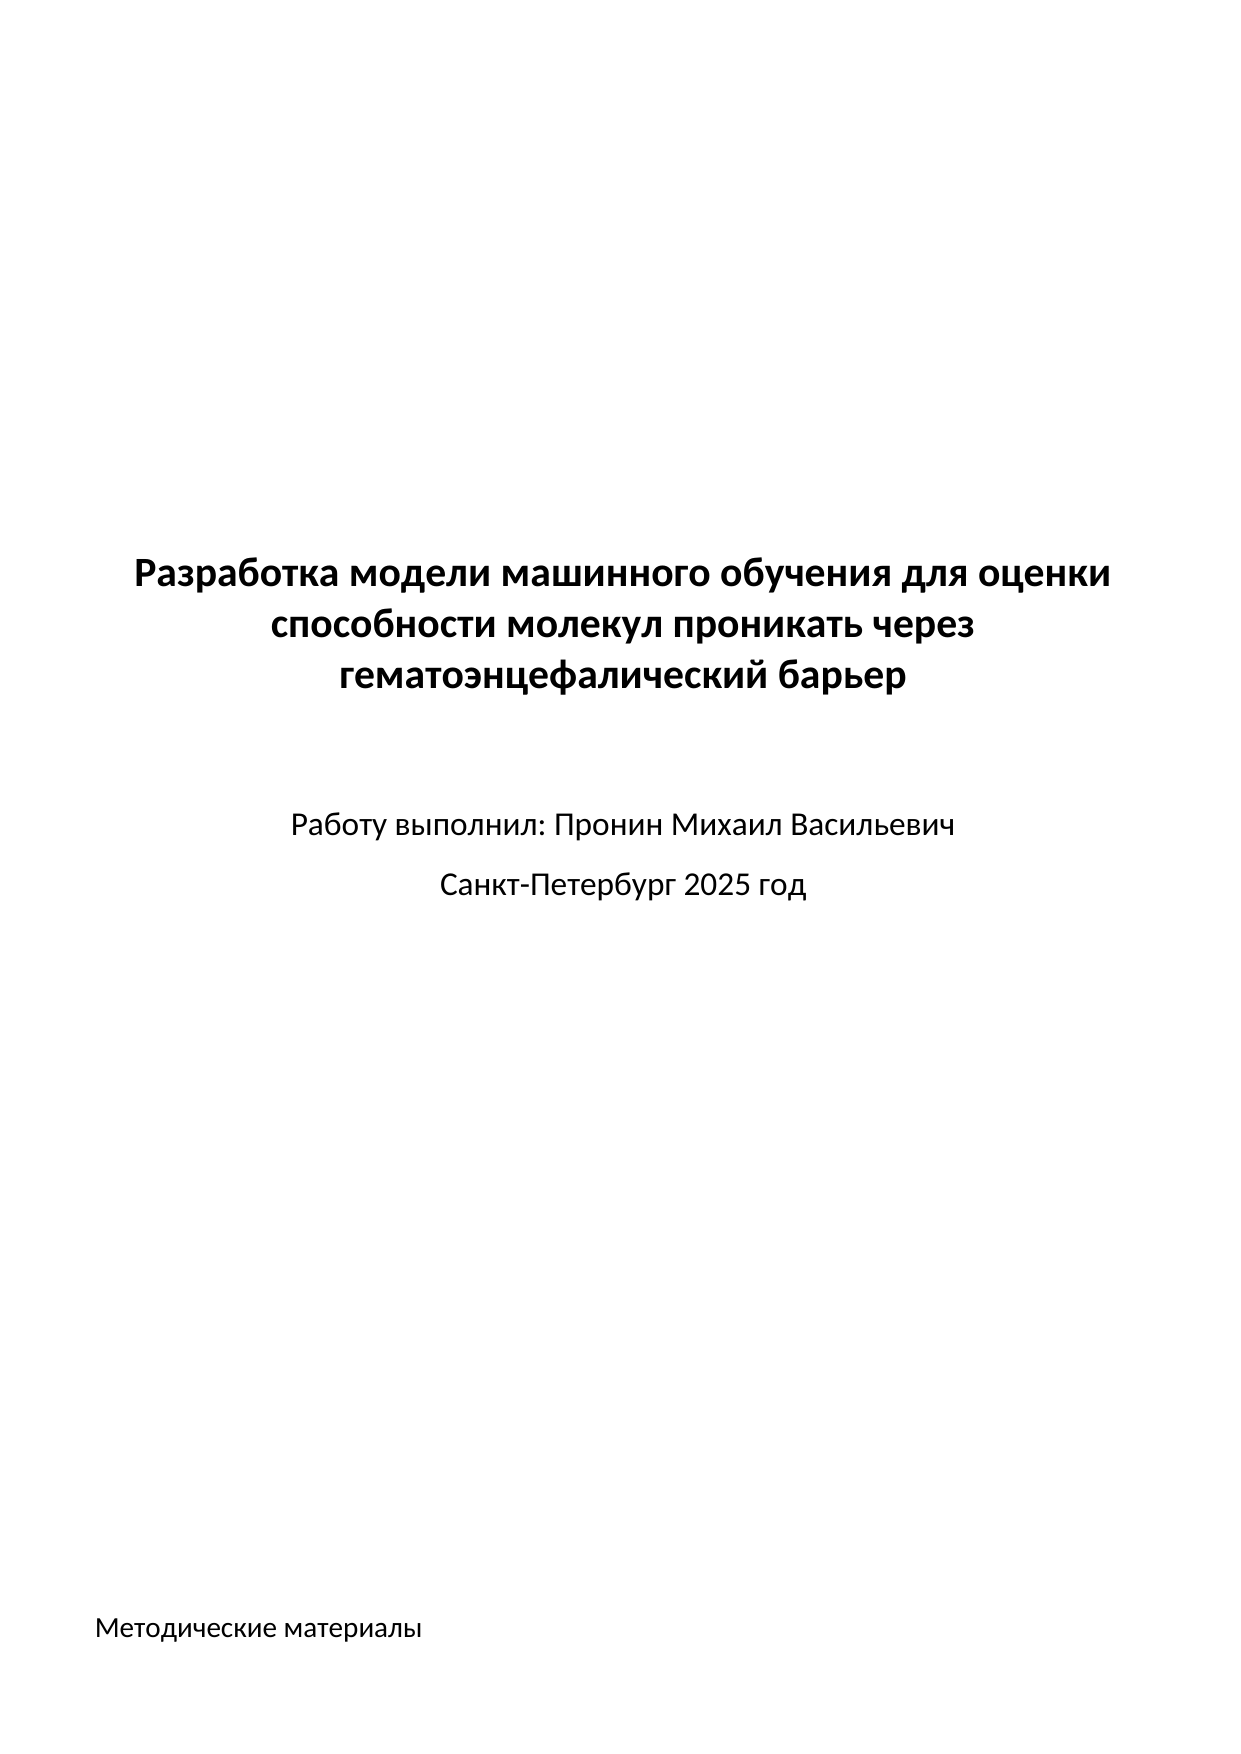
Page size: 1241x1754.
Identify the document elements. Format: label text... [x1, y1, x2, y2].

text Работу выполнил: Пронин Михаил Васильевич [94, 803, 1152, 843]
text Разработка модели машинного обучения для оценки способности молекул проникать через гематоэнцефалический барьер [94, 546, 1152, 698]
text Санкт-Петербург 2025 год [94, 863, 1152, 904]
